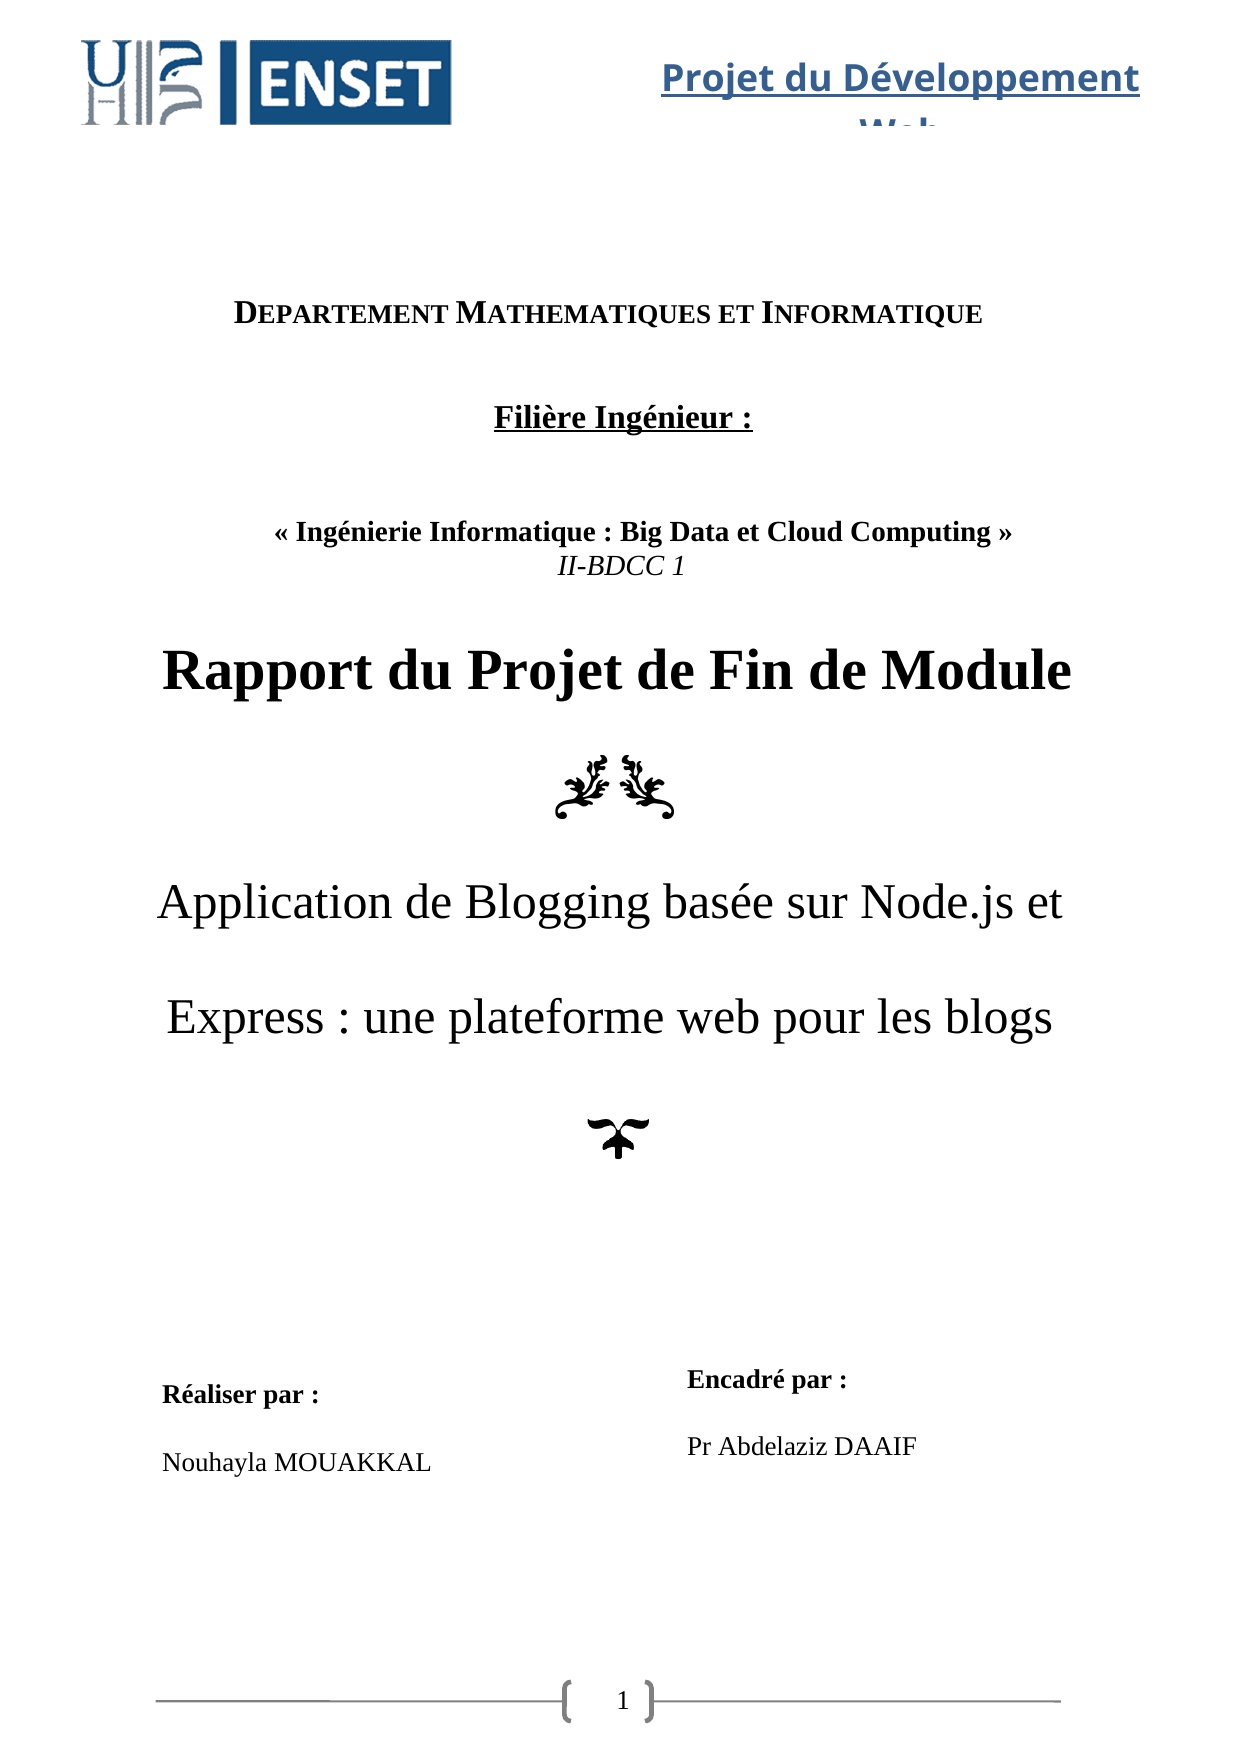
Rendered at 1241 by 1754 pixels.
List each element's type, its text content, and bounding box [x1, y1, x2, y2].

text II-BDCC 1 [177, 548, 1069, 581]
text DEPARTEMENT MATHEMATIQUES ET INFORMATIQUE [148, 292, 1069, 331]
text « Ingénierie Informatique : Big Data et Cloud Computing » [177, 514, 1069, 548]
text Filière Ingénieur : [177, 397, 1069, 435]
picture [46, 29, 486, 130]
